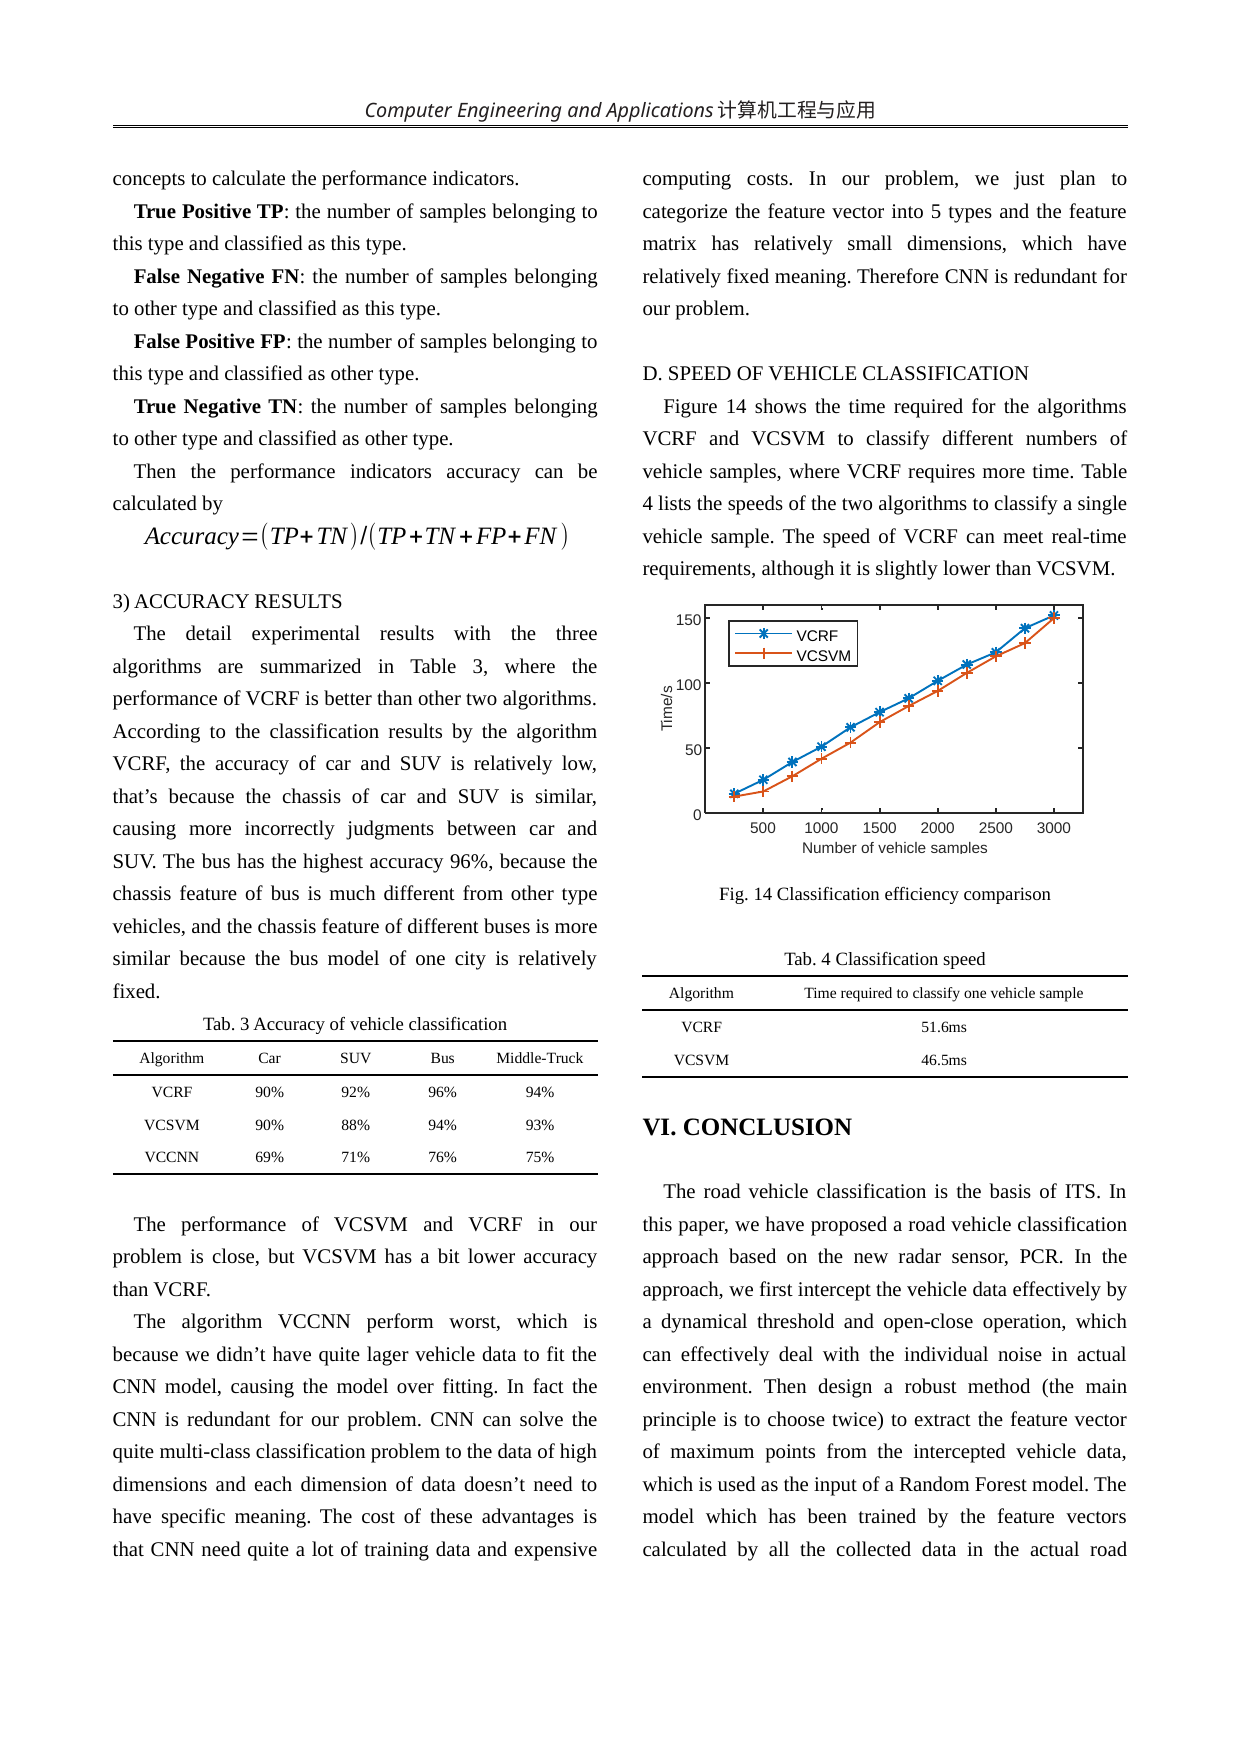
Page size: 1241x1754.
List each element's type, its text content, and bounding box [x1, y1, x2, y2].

table_cell 96% [403, 1076, 482, 1108]
table_cell VCRF [642, 1011, 760, 1043]
text The performance of VCSVM and VCRF in our problem is close, but VCSVM has a bit lower accuracy than VCRF. [112, 1208, 598, 1305]
table_cell 90% [231, 1076, 308, 1108]
table_cell 93% [482, 1108, 597, 1141]
table_cell 51.6ms [760, 1011, 1128, 1043]
table_cell VCSVM [642, 1043, 760, 1076]
table_cell 71% [308, 1141, 403, 1173]
text For a type of vehicles, we define the following concepts to calculate the performance indicators. [112, 162, 598, 194]
text False Positive FP: the number of samples belonging to this type and classified as other type. [112, 324, 598, 389]
text Then the performance indicators accuracy can be calculated by [112, 454, 598, 519]
table_cell 94% [403, 1108, 482, 1141]
text The detail experimental results with the three algorithms are summarized in Table 3, where the performance of VCRF is better than other two algorithms. According to the classification results by the algorithm VCRF, the accuracy of car and SUV is relatively low, that’s because the chassis of car and SUV is similar, causing more incorrectly judgments between car and SUV. The bus has the highest accuracy 96%, because the chassis feature of bus is much different from other type vehicles, and the chassis feature of different buses is more similar because the bus model of one city is relatively fixed. [112, 617, 598, 1007]
table_cell 88% [308, 1108, 403, 1141]
text D. SPEED OF VEHICLE CLASSIFICATION [642, 357, 1128, 389]
text The algorithm VCCNN perform worst, which is because we didn’t have quite lager vehicle data to fit the CNN model, causing the model over fitting. In fact the CNN is redundant for our problem. CNN can solve the quite multi-class classification problem to the data of high dimensions and each dimension of data doesn’t need to have specific meaning. The cost of these advantages is that CNN need quite a lot of training data and expensive computing costs. In our problem, we just plan to categorize the feature vector into 5 types and the feature matrix has relatively small dimensions, which have relatively fixed meaning. Therefore CNN is redundant for our problem. [112, 1305, 598, 1565]
table_header SUV [308, 1042, 403, 1074]
text True Negative TN: the number of samples belonging to other type and classified as other type. [112, 389, 598, 454]
table_header Middle-Truck [482, 1042, 597, 1074]
table_header Algorithm [642, 977, 760, 1009]
table_cell 75% [482, 1141, 597, 1173]
text 3) ACCURACY RESULTS [112, 584, 598, 617]
table_header Car [231, 1042, 308, 1074]
text Fig. 14 Classification efficiency comparison [642, 877, 1128, 909]
table_header Bus [403, 1042, 482, 1074]
text Tab. 4 Classification speed [642, 942, 1128, 974]
text False Negative FN: the number of samples belonging to other type and classified as this type. [112, 259, 598, 324]
text True Positive TP: the number of samples belonging to this type and classified as this type. [112, 194, 598, 259]
table_cell VCCNN [113, 1141, 231, 1173]
table_cell VCRF [113, 1076, 231, 1108]
text Figure 14 shows the time required for the algorithms VCRF and VCSVM to classify different numbers of vehicle samples, where VCRF requires more time. Table 4 lists the speeds of the two algorithms to classify a single vehicle sample. The speed of VCRF can meet real-time requirements, although it is slightly lower than VCSVM. [642, 389, 1128, 584]
table_cell 94% [482, 1076, 597, 1108]
table_cell VCSVM [113, 1108, 231, 1141]
text The algorithm VCCNN perform worst, which is because we didn’t have quite lager vehicle data to fit the CNN model, causing the model over fitting. In fact the CNN is redundant for our problem. CNN can solve the quite multi-class classification problem to the data of high dimensions and each dimension of data doesn’t need to have specific meaning. The cost of these advantages is that CNN need quite a lot of training data and expensive computing costs. In our problem, we just plan to categorize the feature vector into 5 types and the feature matrix has relatively small dimensions, which have relatively fixed meaning. Therefore CNN is redundant for our problem. [642, 162, 1128, 324]
table_cell 76% [403, 1141, 482, 1173]
text VI. CONCLUSION [642, 1110, 1128, 1143]
table_cell 92% [308, 1076, 403, 1108]
table_cell 69% [231, 1141, 308, 1173]
table_header Time required to classify one vehicle sample [760, 977, 1128, 1009]
table_cell 46.5ms [760, 1043, 1128, 1076]
table_header Algorithm [113, 1042, 231, 1074]
table_cell 90% [231, 1108, 308, 1141]
text Tab. 3 Accuracy of vehicle classification [112, 1007, 598, 1039]
